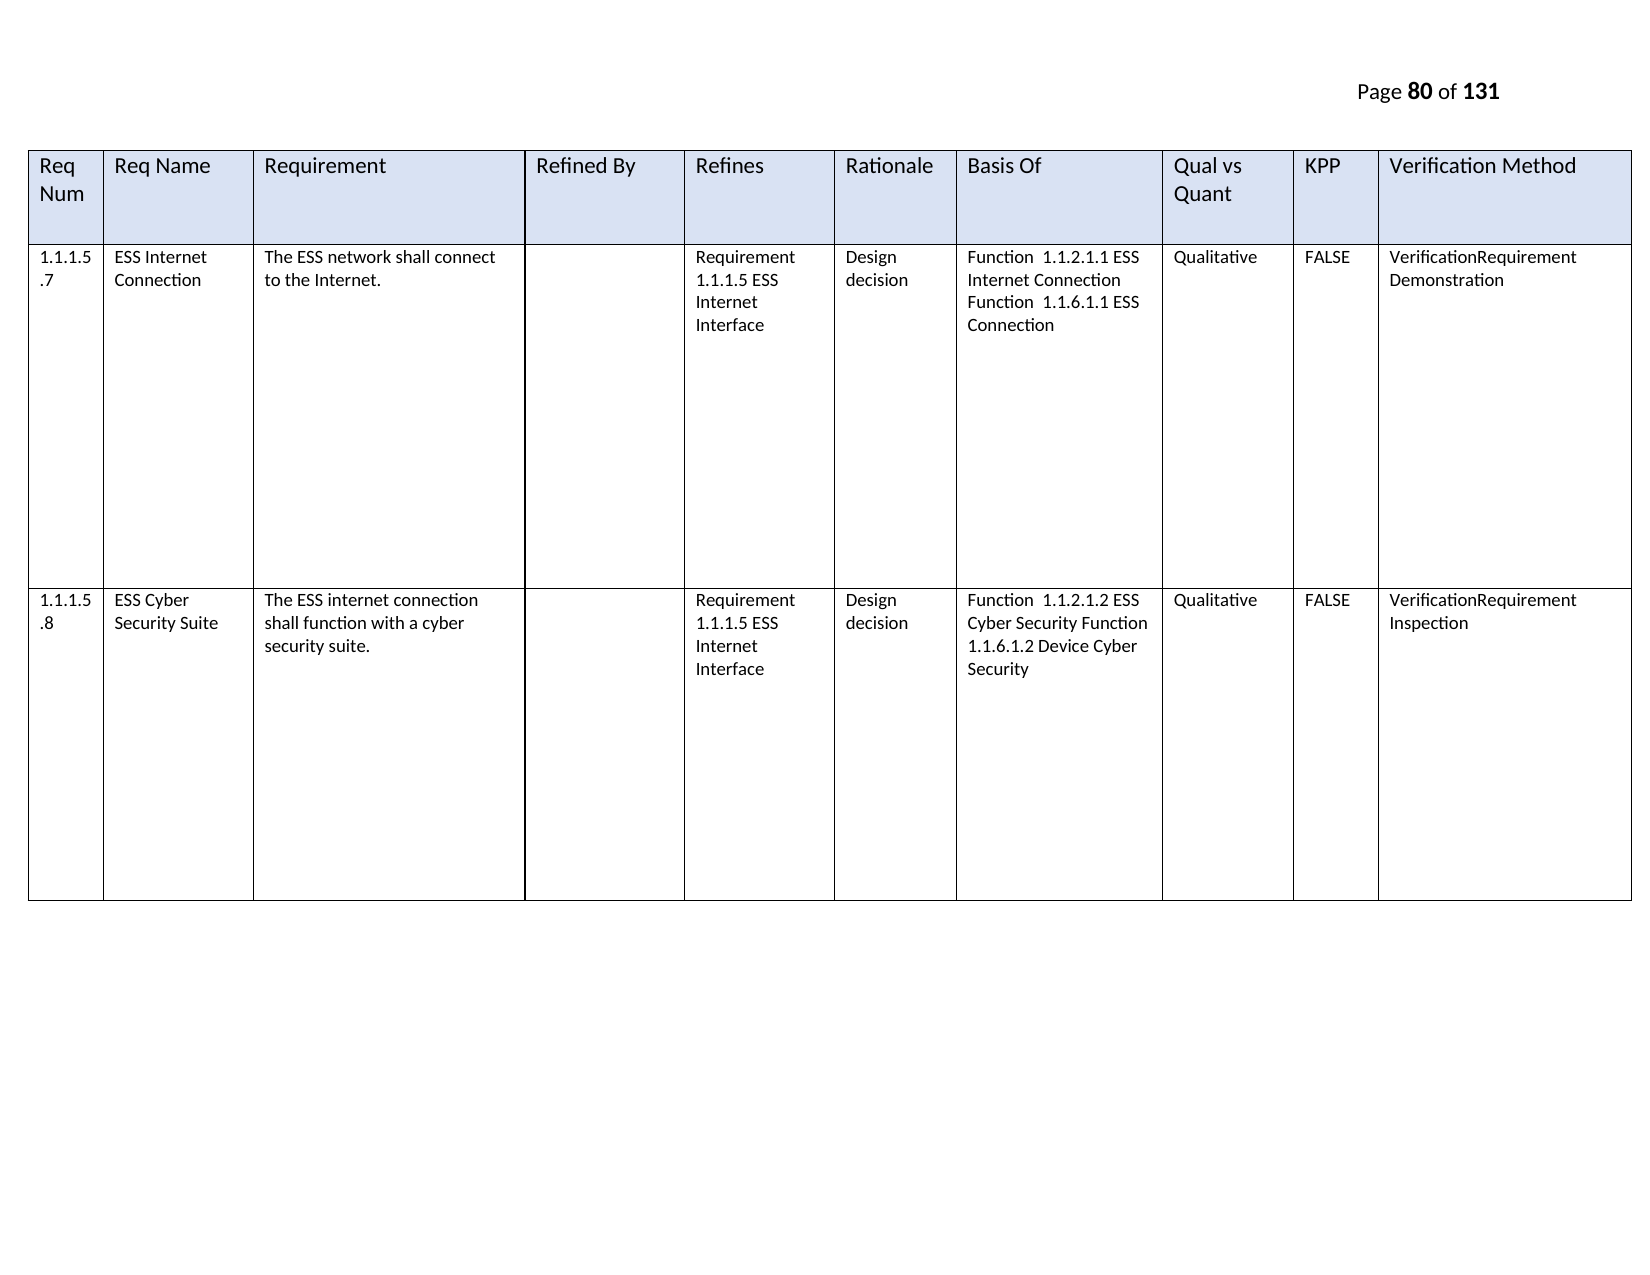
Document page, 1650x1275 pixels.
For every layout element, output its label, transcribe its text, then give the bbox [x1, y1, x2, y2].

table_cell ESS Cyber Security Suite [104, 589, 253, 900]
table_header KPP [1294, 151, 1378, 244]
table_header Refines [685, 151, 834, 244]
table_cell [526, 589, 684, 900]
table_cell Qualitative [1163, 589, 1293, 900]
table_header Basis Of [957, 151, 1162, 244]
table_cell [685, 245, 834, 587]
table_cell The ESS network shall connect to the Internet. [254, 245, 524, 587]
table_cell The ESS internet connection shall function with a cyber security suite. [254, 589, 524, 900]
table_cell Qualitative [1163, 245, 1293, 587]
table_header Req Name [104, 151, 253, 244]
table_cell 1.1.1.5.7 [29, 245, 103, 587]
table_cell FALSE [1294, 245, 1378, 587]
table_header Req Num [29, 151, 103, 244]
table_cell 1.1.1.5.8 [29, 589, 103, 900]
table_header Qual vs Quant [1163, 151, 1293, 244]
table_header Refined By [526, 151, 684, 244]
table_cell FALSE [1294, 589, 1378, 900]
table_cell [957, 245, 1162, 587]
table_header Verification Method [1379, 151, 1631, 244]
table_header Rationale [835, 151, 956, 244]
table_cell ESS Internet Connection [104, 245, 253, 587]
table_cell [685, 589, 834, 900]
table_cell VerificationRequirement Inspection [1379, 589, 1631, 900]
table_header Requirement [254, 151, 524, 244]
table_cell Function 1.1.2.1.2 ESS Cyber Security Function 1.1.6.1.2 Device Cyber Security [957, 589, 1162, 900]
table_cell Design decision [835, 589, 956, 900]
table_cell VerificationRequirement Demonstration [1379, 245, 1631, 587]
table_cell Design decision [835, 245, 956, 587]
table_cell [526, 245, 684, 587]
